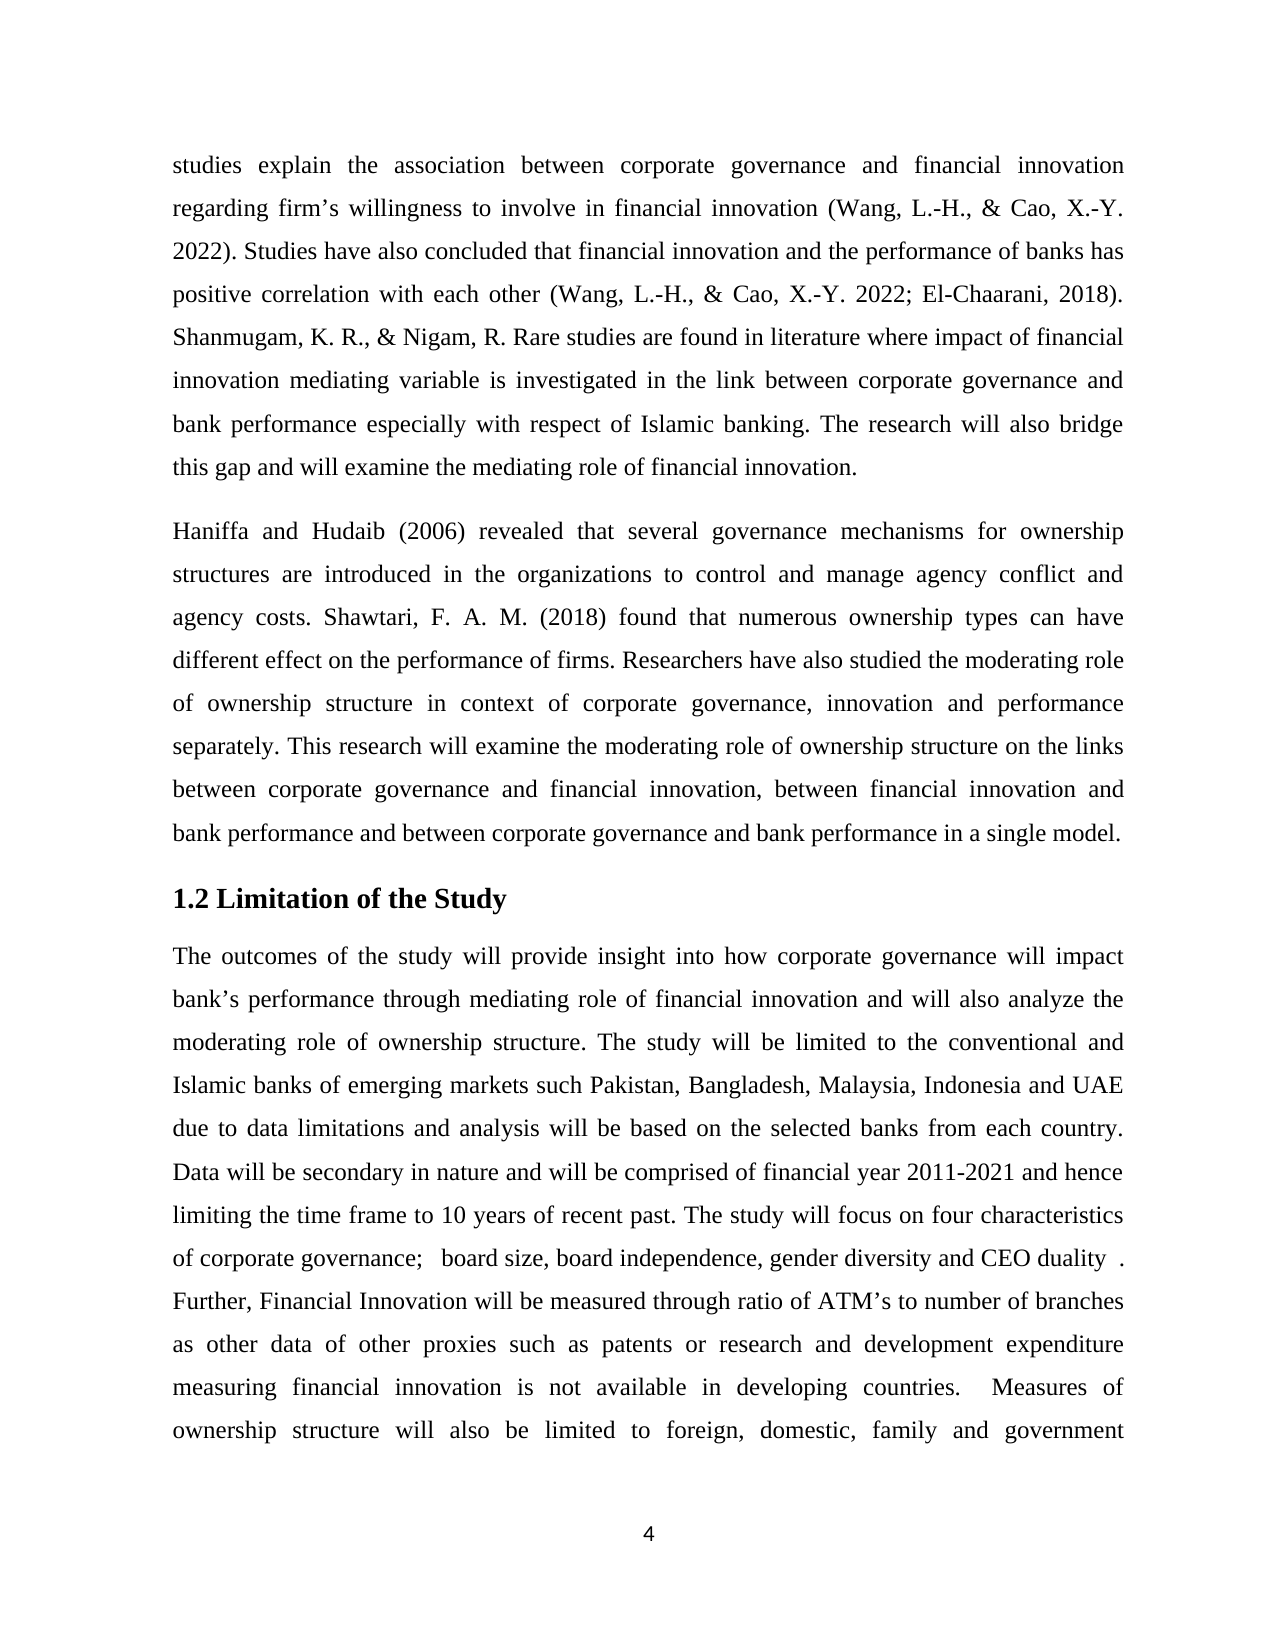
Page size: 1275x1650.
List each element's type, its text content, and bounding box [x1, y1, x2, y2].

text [172, 150, 1125, 481]
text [172, 941, 1125, 1444]
text Haniffa and Hudaib (2006) revealed that several governance mechanisms for ownership structures are introduced in the organizations to control and manage agency conflict and agency costs. Shawtari, F. A. M. (2018) found that numerous ownership types can have different effect on the performance of firms. Researchers have also studied the moderating role of ownership structure in context of corporate governance, innovation and performance separately. This research will examine the moderating role of ownership structure on the links between corporate governance and financial innovation, between financial innovation and bank performance and between corporate governance and bank performance in a single model. [172, 516, 1125, 846]
text 1.2 Limitation of the Study [172, 882, 1125, 915]
